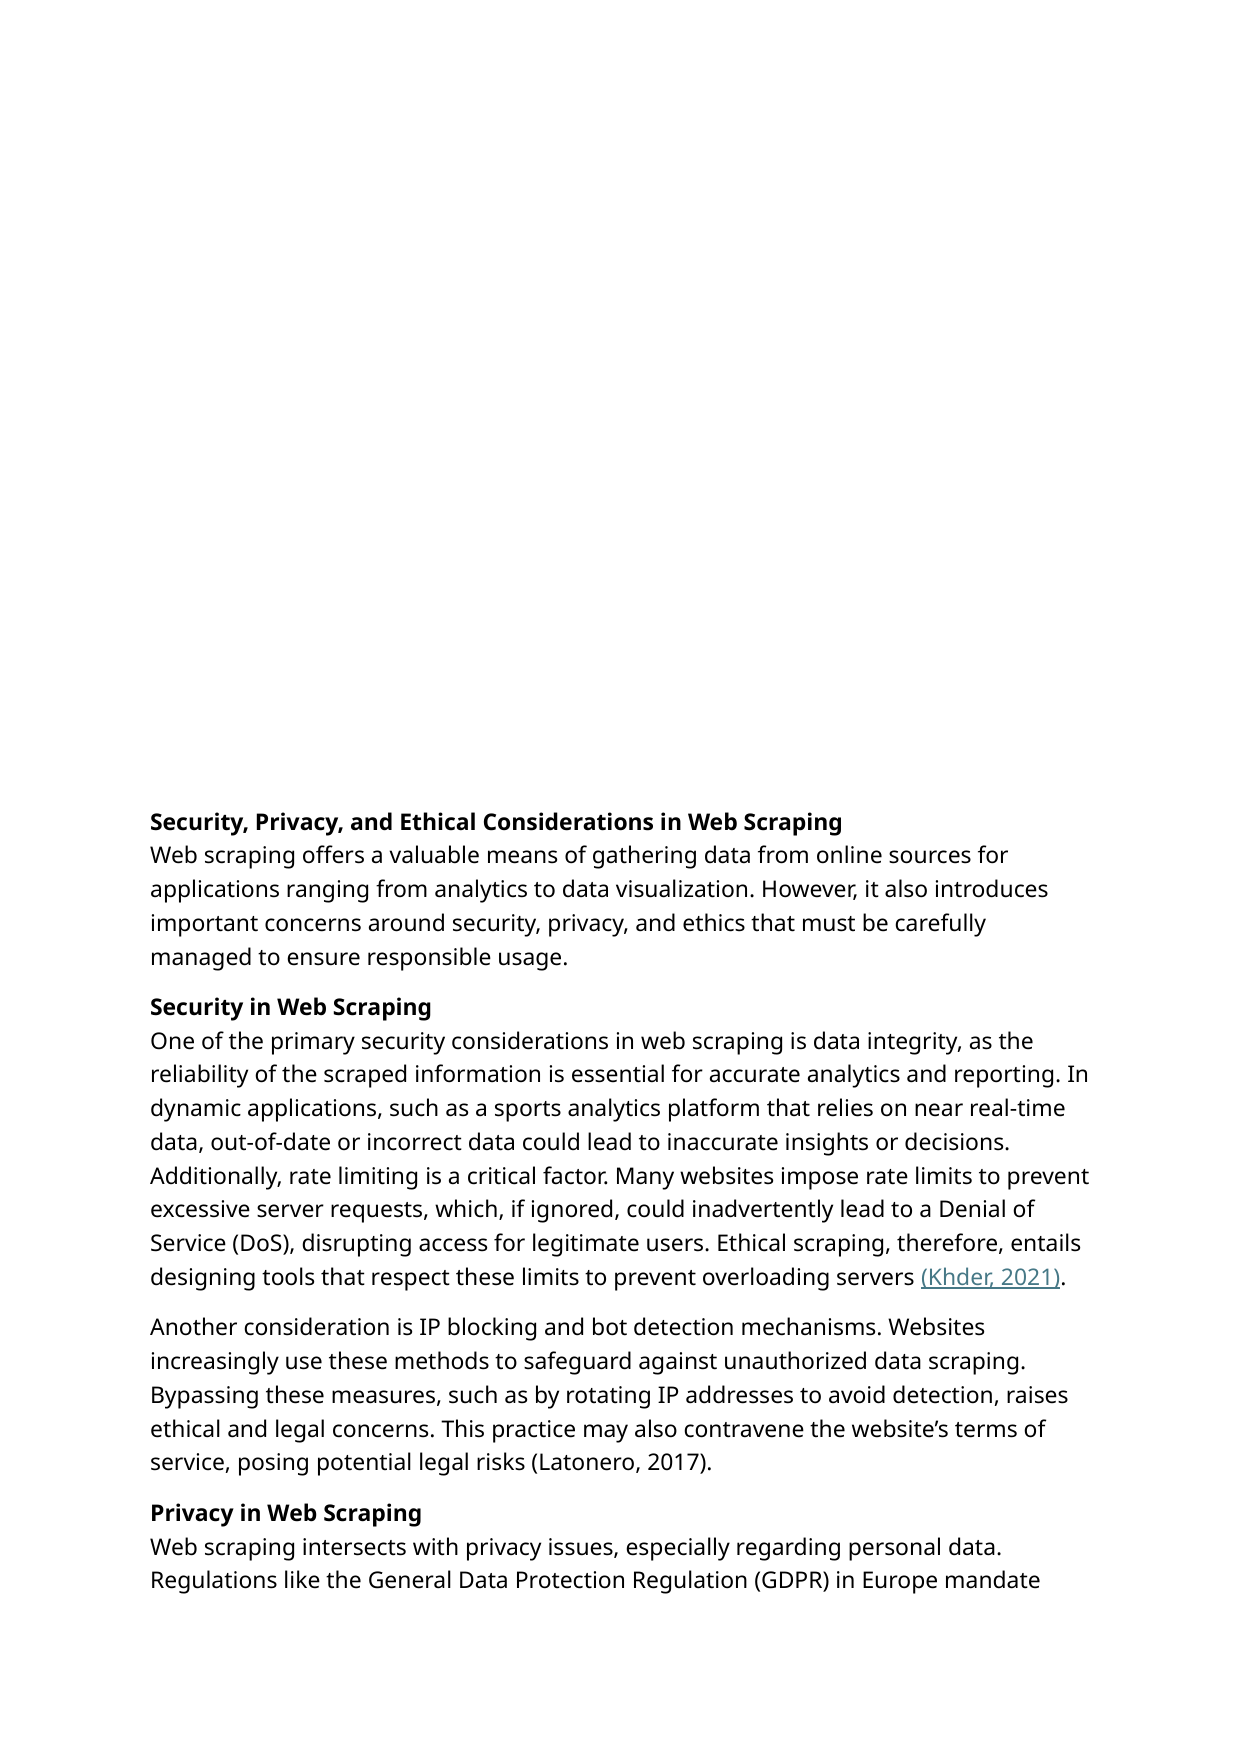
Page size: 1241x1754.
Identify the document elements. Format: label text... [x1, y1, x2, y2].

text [150, 1497, 1090, 1595]
text Another consideration is IP blocking and bot detection mechanisms. Websites increasingly use these methods to safeguard against unauthorized data scraping. Bypassing these measures, such as by rotating IP addresses to avoid detection, raises ethical and legal concerns. This practice may also contravene the website’s terms of service, posing potential legal risks (Latonero, 2017). [150, 1311, 1090, 1477]
text Security in Web Scraping One of the primary security considerations in web scraping is data integrity, as the reliability of the scraped information is essential for accurate analytics and reporting. In dynamic applications, such as a sports analytics platform that relies on near real-time data, out-of-date or incorrect data could lead to inaccurate insights or decisions. Additionally, rate limiting is a critical factor. Many websites impose rate limits to prevent excessive server requests, which, if ignored, could inadvertently lead to a Denial of Service (DoS), disrupting access for legitimate users. Ethical scraping, therefore, entails designing tools that respect these limits to prevent overloading servers (Khder, 2021). [150, 991, 1090, 1292]
text Security, Privacy, and Ethical Considerations in Web Scraping Web scraping offers a valuable means of gathering data from online sources for applications ranging from analytics to data visualization. However, it also introduces important concerns around security, privacy, and ethics that must be carefully managed to ensure responsible usage. [150, 805, 1090, 972]
